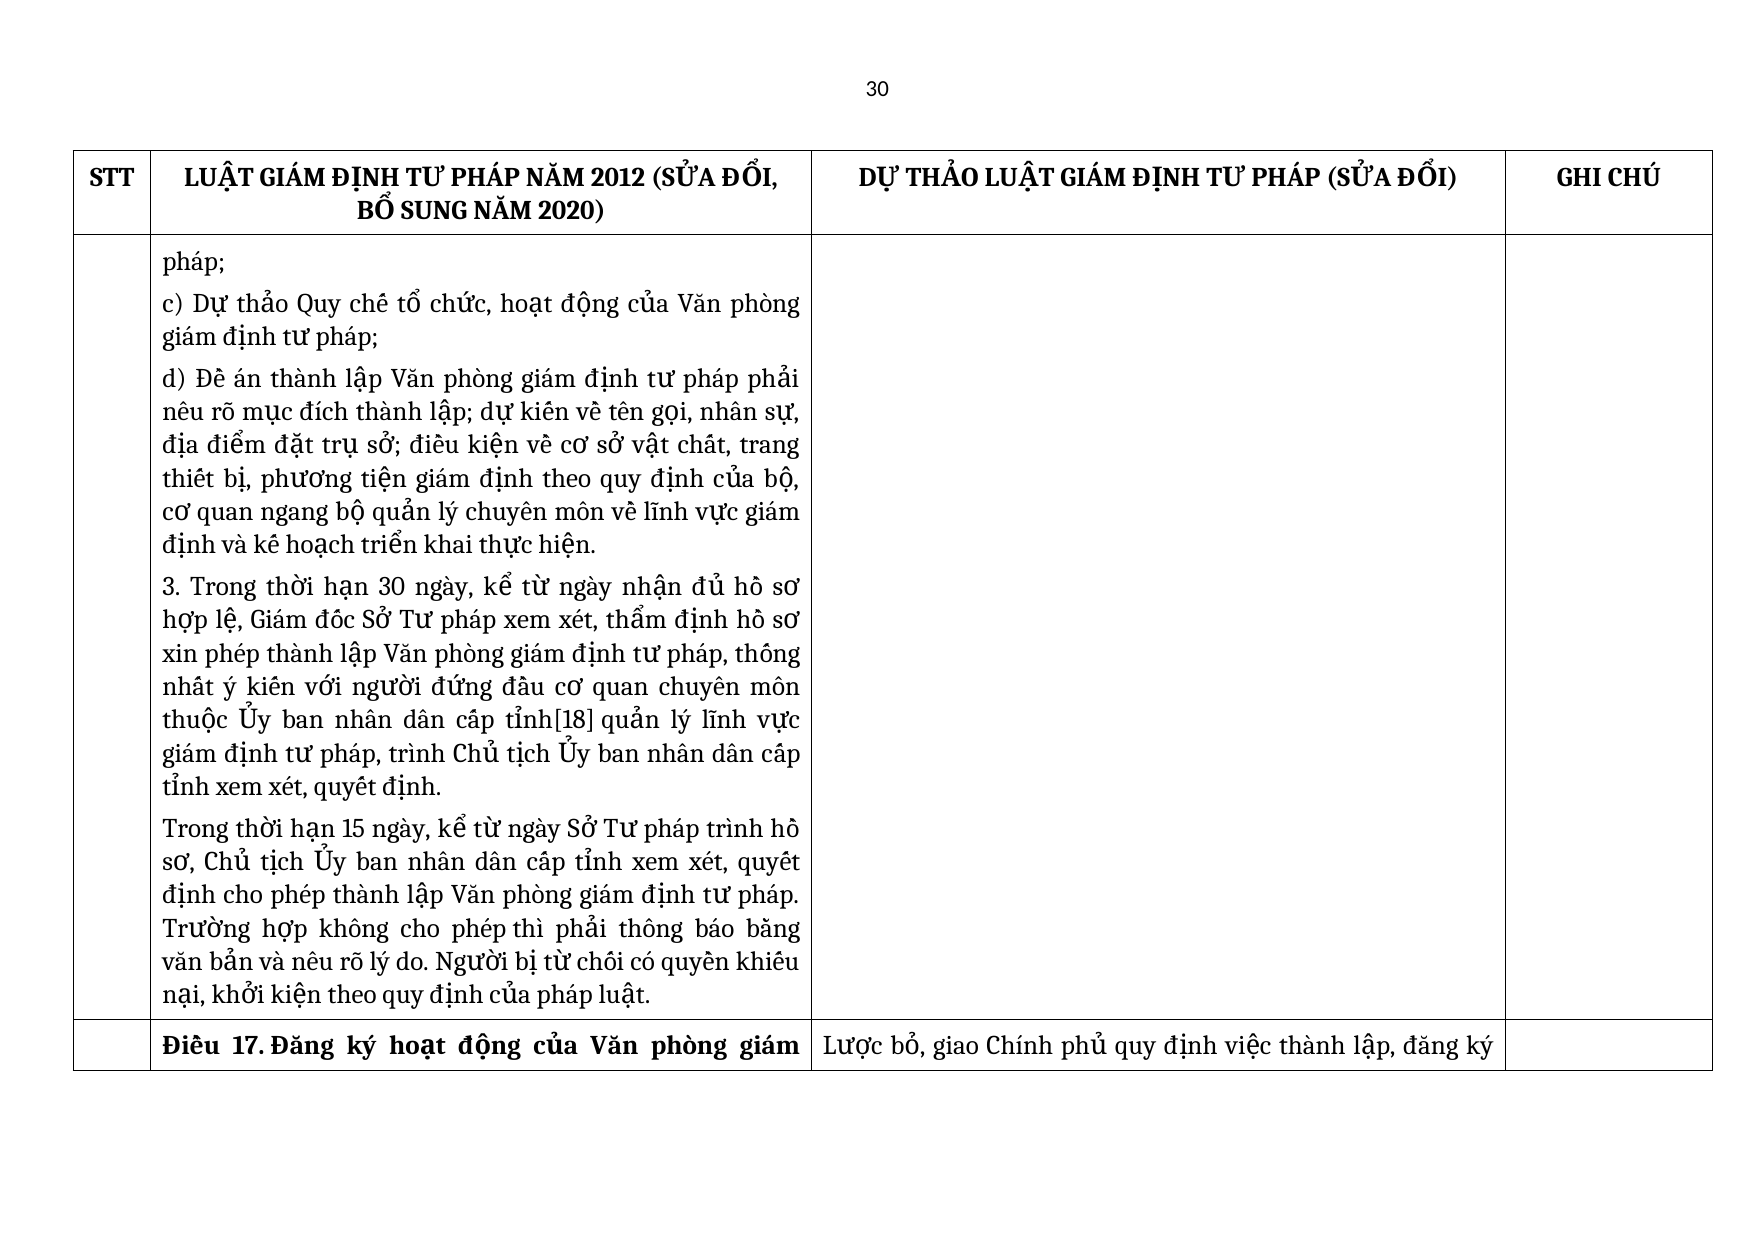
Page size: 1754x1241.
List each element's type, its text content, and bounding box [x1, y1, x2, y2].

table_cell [812, 235, 1505, 1019]
table_header LUẬT GIÁM ĐỊNH TƯ PHÁP NĂM 2012 (SỬA ĐỔI, BỔ SUNG NĂM 2020) [151, 151, 811, 234]
table_cell [74, 1020, 150, 1070]
table_cell [1506, 235, 1712, 1019]
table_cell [812, 1020, 1505, 1070]
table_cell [151, 235, 811, 1019]
table_header GHI CHÚ [1506, 151, 1712, 234]
table_cell [74, 235, 150, 1019]
table_cell [1506, 1020, 1712, 1070]
table_header DỰ THẢO LUẬT GIÁM ĐỊNH TƯ PHÁP (SỬA ĐỔI) [812, 151, 1505, 234]
table_header STT [74, 151, 150, 234]
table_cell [151, 1020, 811, 1070]
